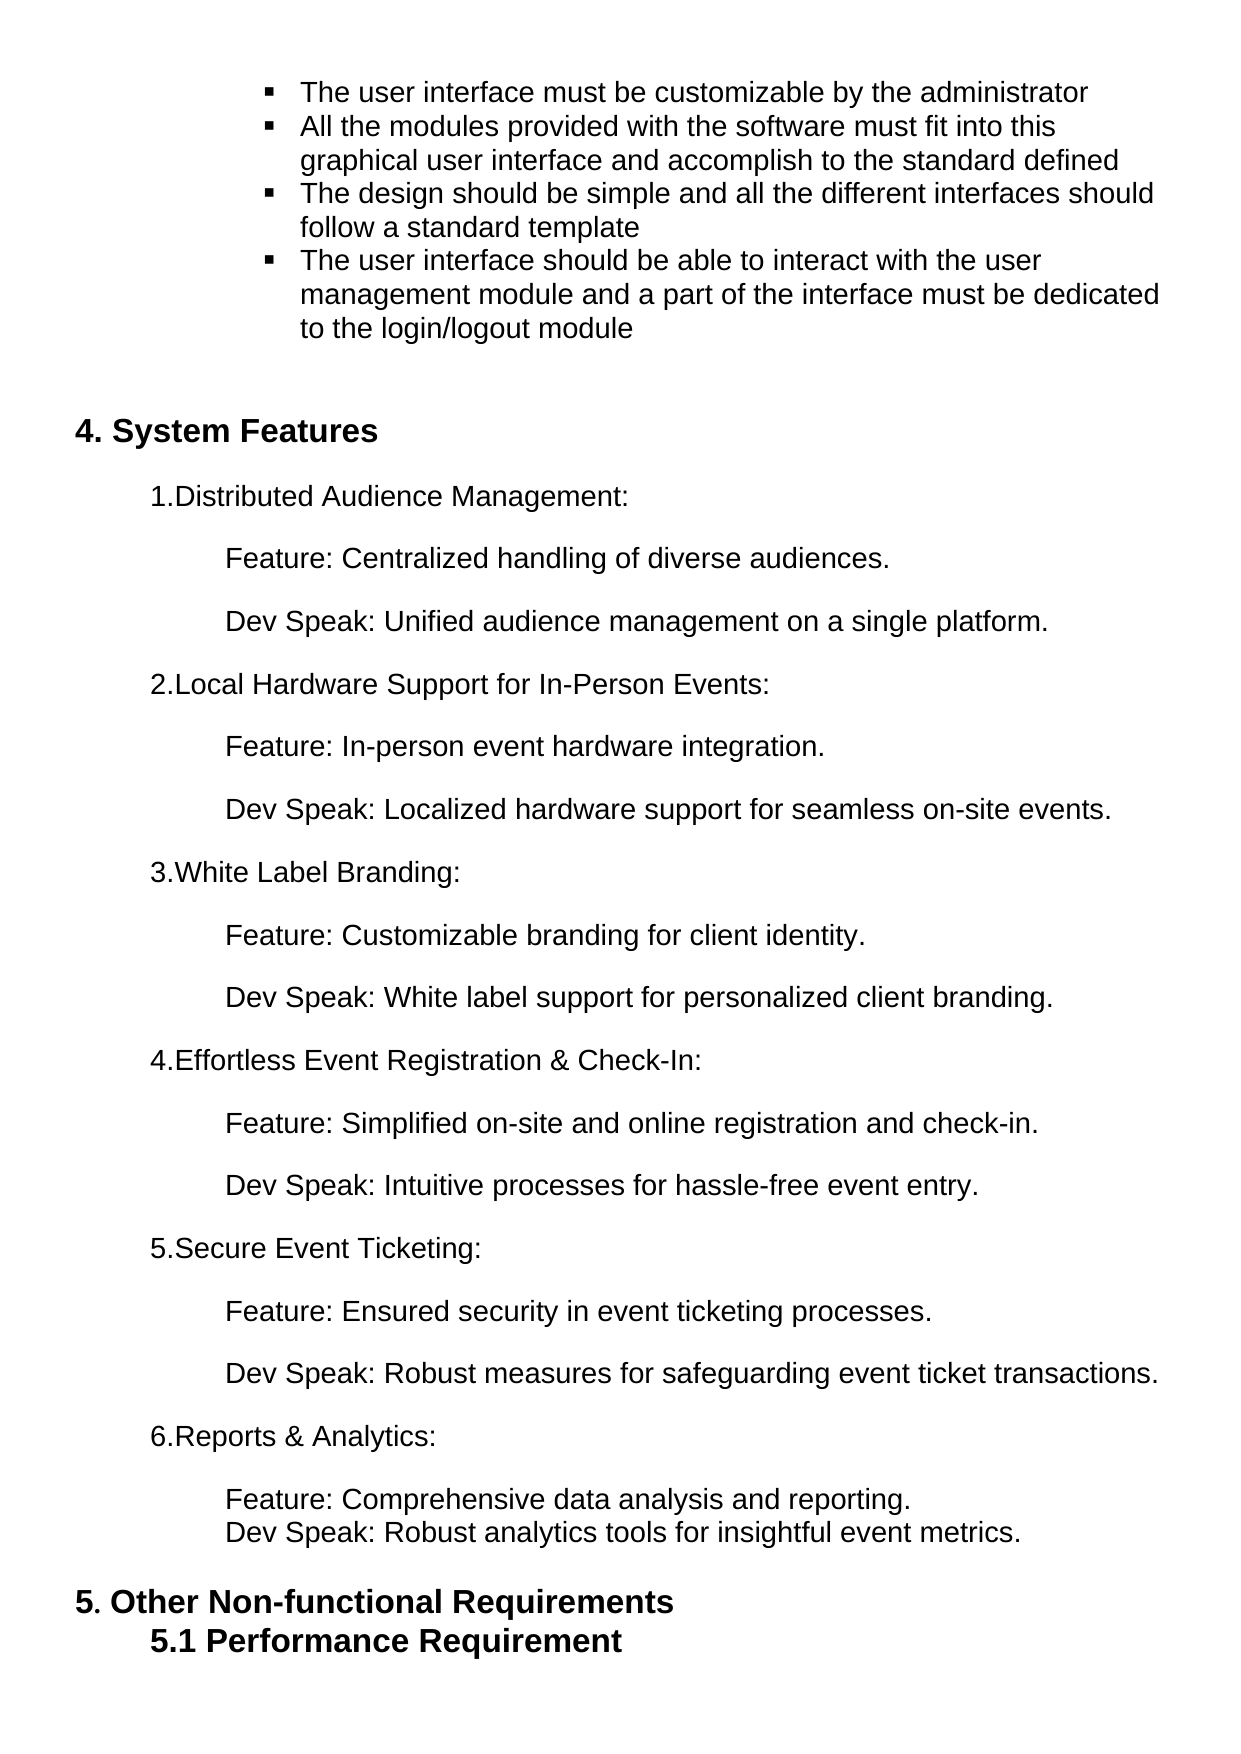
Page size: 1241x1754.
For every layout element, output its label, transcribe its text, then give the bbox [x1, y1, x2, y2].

list The design should be simple and all the different interfaces should follow a standard template [262, 176, 1165, 243]
subtitle 2.Local Hardware Support for In-Person Events: [75, 667, 1165, 700]
subtitle Dev Speak: White label support for personalized client branding. [150, 980, 1165, 1014]
subtitle Feature: Comprehensive data analysis and reporting. [150, 1482, 1165, 1516]
subtitle 5. Other Non-functional Requirements [75, 1583, 1165, 1621]
subtitle 5.1 Performance Requirement [75, 1621, 1165, 1659]
subtitle 4.Effortless Event Registration & Check-In: [75, 1043, 1165, 1077]
subtitle Dev Speak: Robust measures for safeguarding event ticket transactions. [225, 1357, 1165, 1390]
subtitle 3.White Label Branding: [75, 855, 1165, 888]
subtitle 5.Secure Event Ticketing: [75, 1231, 1165, 1265]
subtitle Feature: Simplified on-site and online registration and check-in. [150, 1106, 1165, 1139]
subtitle Dev Speak: Unified audience management on a single platform. [150, 604, 1165, 638]
subtitle Dev Speak: Robust analytics tools for insightful event metrics. [150, 1516, 1165, 1549]
text 4. System Features [75, 411, 1165, 449]
subtitle 1.Distributed Audience Management: [75, 479, 1165, 512]
list The user interface must be customizable by the administrator [262, 75, 1165, 109]
subtitle 6.Reports & Analytics: [75, 1419, 1165, 1453]
subtitle Feature: Customizable branding for client identity. [75, 918, 1165, 951]
subtitle Feature: Ensured security in event ticketing processes. [150, 1294, 1165, 1327]
subtitle Dev Speak: Intuitive processes for hassle-free event entry. [150, 1168, 1165, 1202]
subtitle Feature: Centralized handling of diverse audiences. [150, 541, 1165, 575]
list All the modules provided with the software must fit into this graphical user interface and accomplish to the standard defined [262, 109, 1165, 176]
subtitle Dev Speak: Localized hardware support for seamless on-site events. [150, 792, 1165, 826]
subtitle Feature: In-person event hardware integration. [150, 729, 1165, 763]
